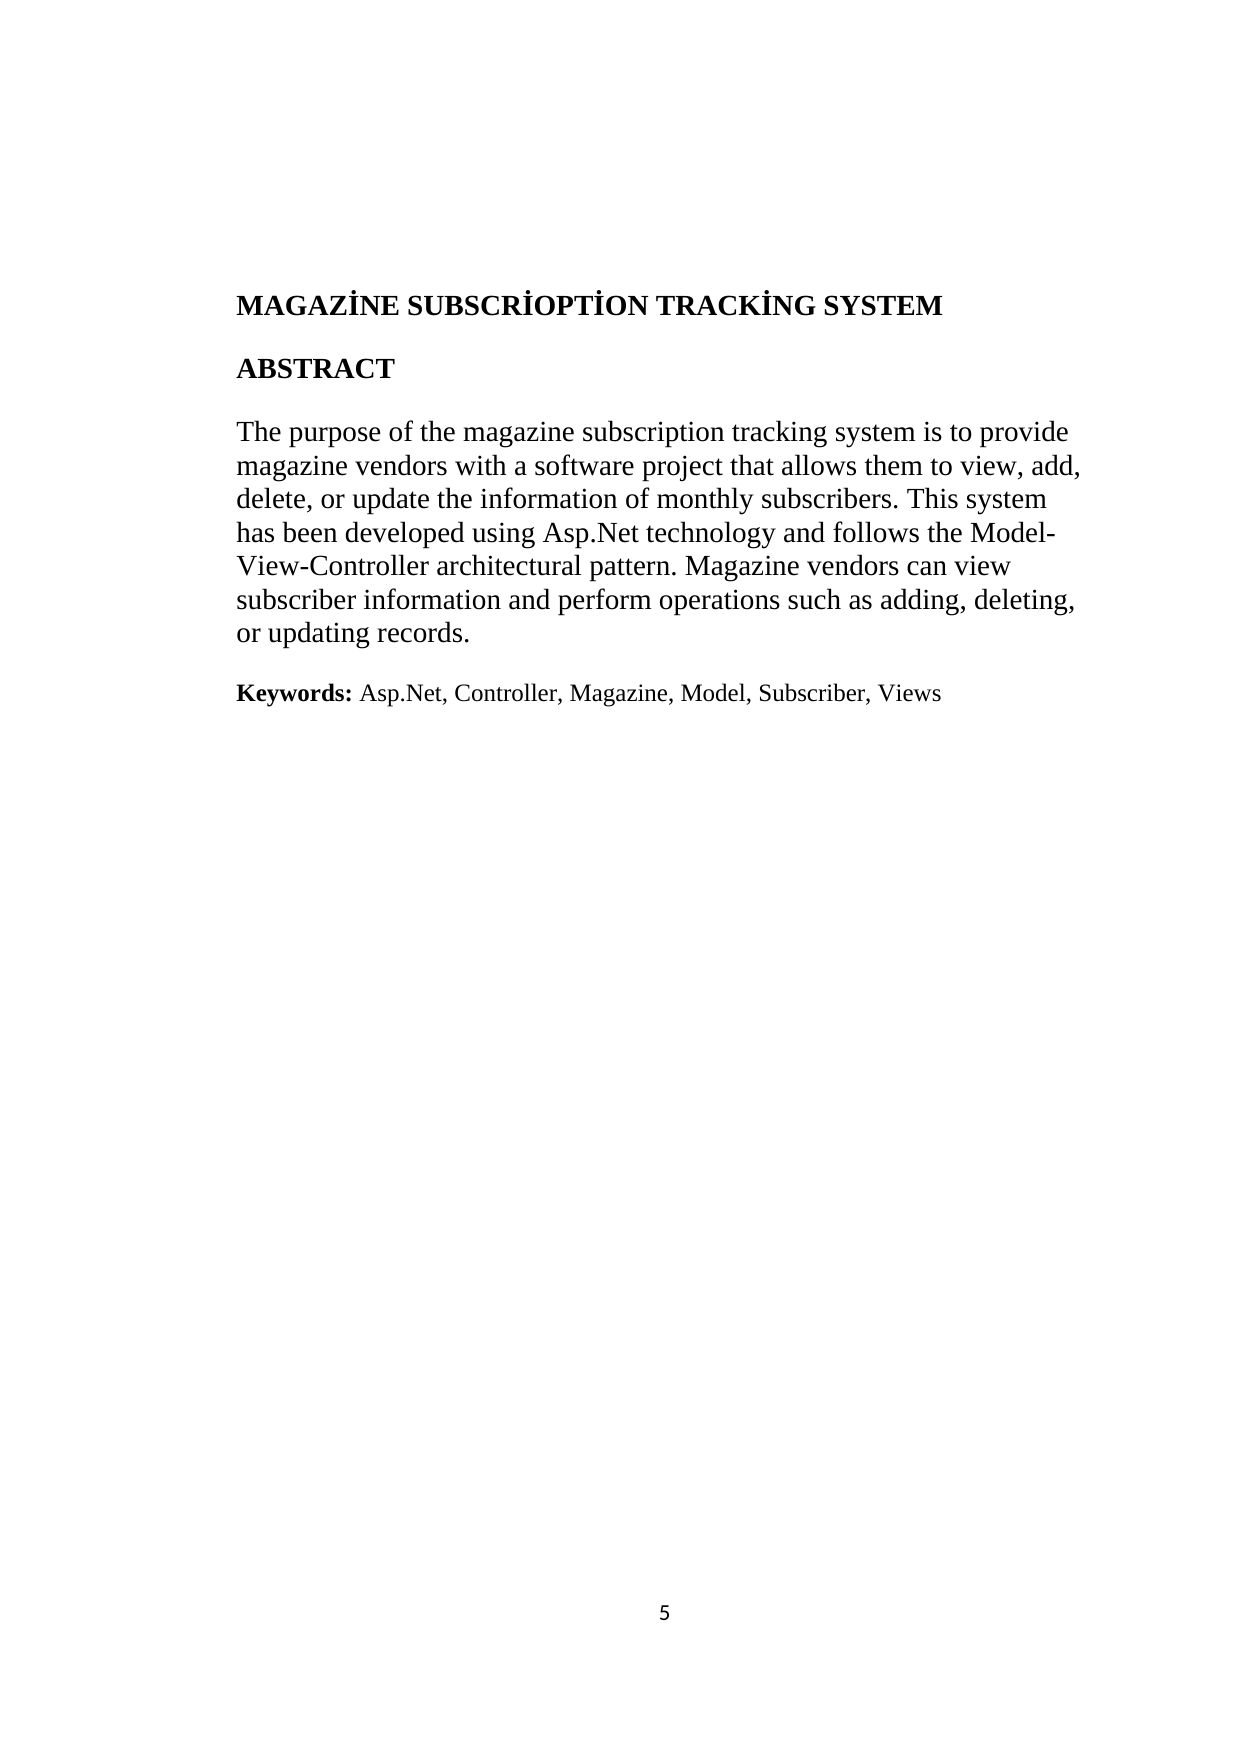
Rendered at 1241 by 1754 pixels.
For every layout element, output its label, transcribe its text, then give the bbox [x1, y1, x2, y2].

text Keywords: Asp.Net, Controller, Magazine, Model, Subscriber, Views [236, 678, 1092, 706]
text MAGAZİNE SUBSCRİOPTİON TRACKİNG SYSTEM [236, 288, 1092, 322]
text The purpose of the magazine subscription tracking system is to provide magazine vendors with a software project that allows them to view, add, delete, or update the information of monthly subscribers. This system has been developed using Asp.Net technology and follows the Model-View-Controller architectural pattern. Magazine vendors can view subscriber information and perform operations such as adding, deleting, or updating records. [236, 414, 1092, 649]
text ABSTRACT [236, 351, 1092, 385]
